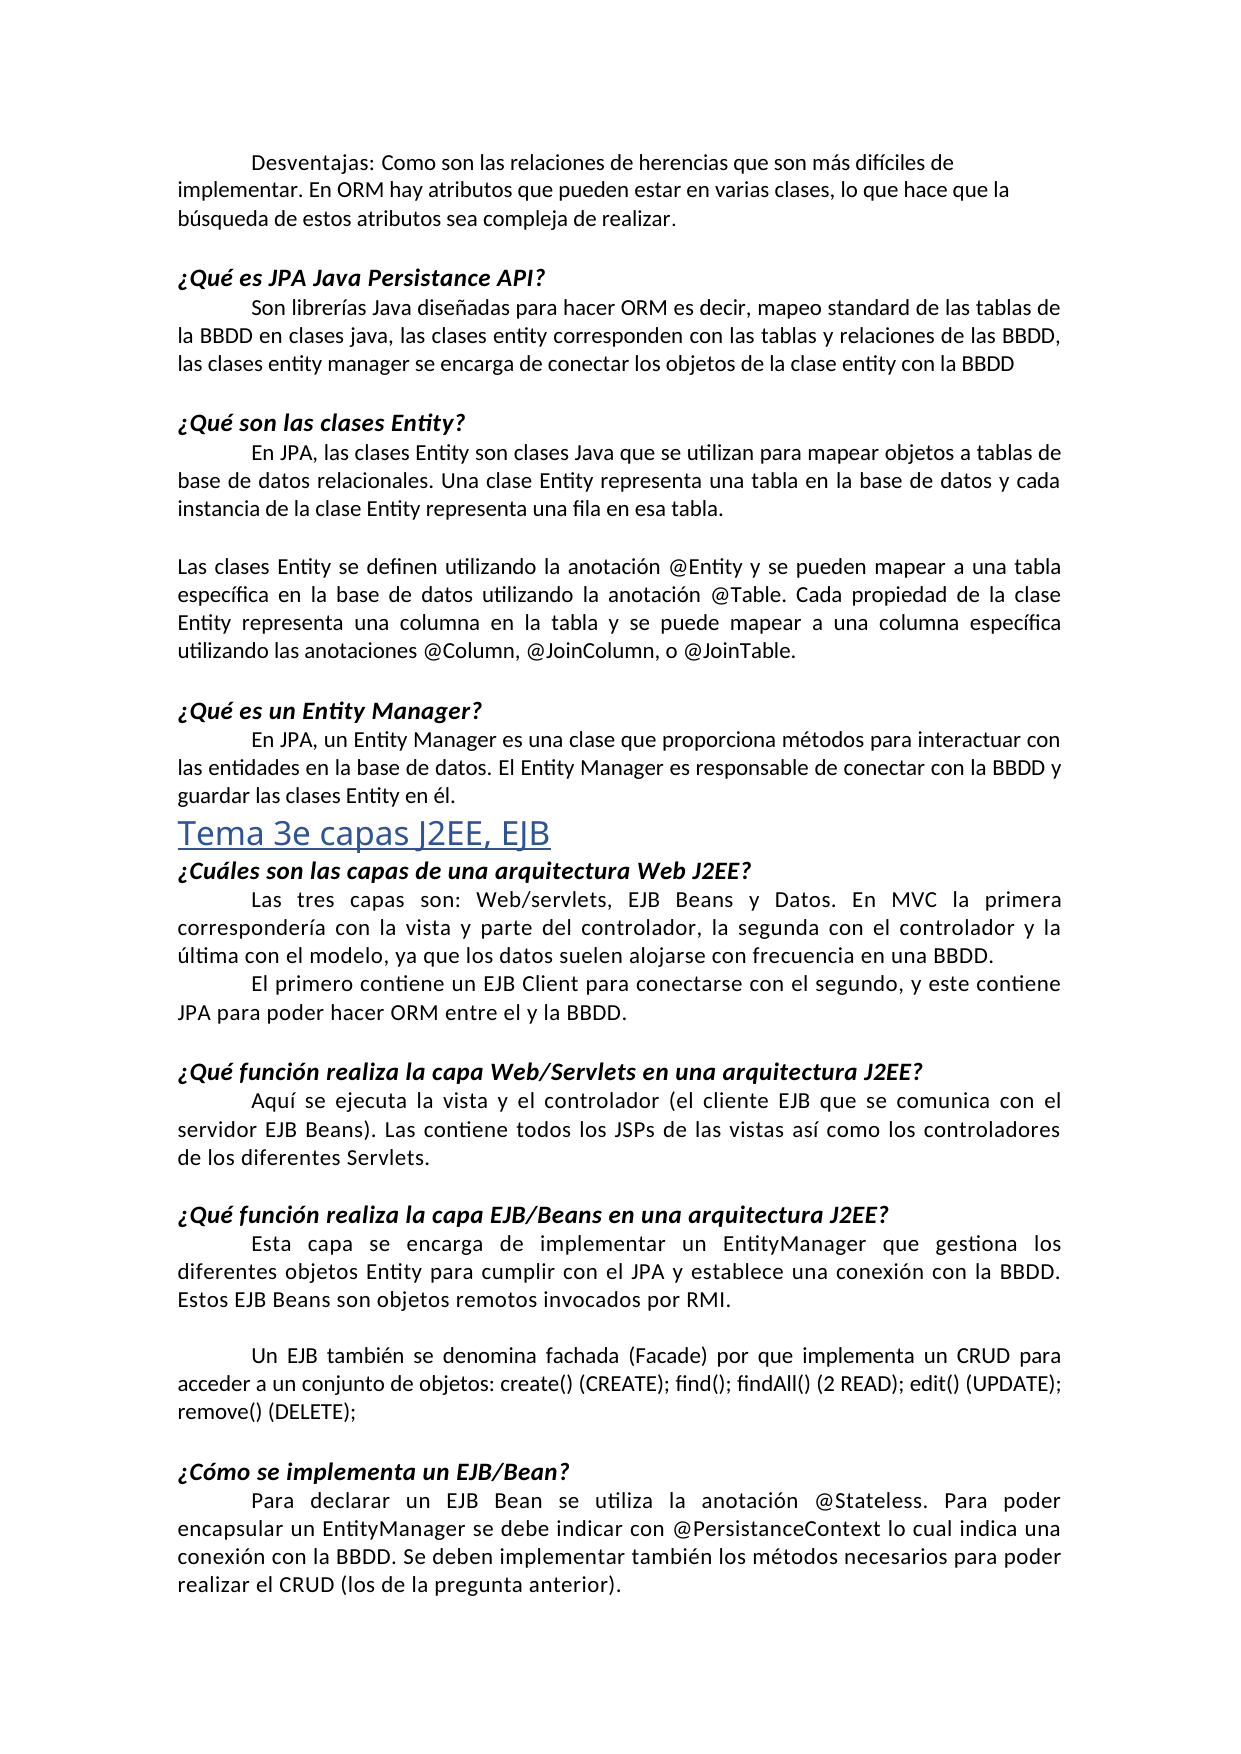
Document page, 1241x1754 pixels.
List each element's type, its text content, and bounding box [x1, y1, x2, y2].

text Desventajas: Como son las relaciones de herencias que son más difíciles de implementar. En ORM hay atributos que pueden estar en varias clases, lo que hace que la búsqueda de estos atributos sea compleja de realizar. [177, 148, 1063, 232]
text ¿Qué son las clases Entity? [177, 377, 1063, 438]
text El primero contiene un EJB Client para conectarse con el segundo, y este contiene JPA para poder hacer ORM entre el y la BBDD. [177, 969, 1063, 1026]
text Para declarar un EJB Bean se utiliza la anotación @Stateless. Para poder encapsular un EntityManager se debe indicar con @PersistanceContext lo cual indica una conexión con la BBDD. Se deben implementar también los métodos necesarios para poder realizar el CRUD (los de la pregunta anterior). [177, 1486, 1063, 1598]
text Aquí se ejecuta la vista y el controlador (el cliente EJB que se comunica con el servidor EJB Beans). Las contiene todos los JSPs de las vistas así como los controladores de los diferentes Servlets. [177, 1087, 1063, 1171]
text En JPA, las clases Entity son clases Java que se utilizan para mapear objetos a tablas de base de datos relacionales. Una clase Entity representa una tabla en la base de datos y cada instancia de la clase Entity representa una fila en esa tabla. [177, 438, 1063, 522]
text Las clases Entity se definen utilizando la anotación @Entity y se pueden mapear a una tabla específica en la base de datos utilizando la anotación @Table. Cada propiedad de la clase Entity representa una columna en la tabla y se puede mapear a una columna específica utilizando las anotaciones @Column, @JoinColumn, o @JoinTable. [177, 552, 1063, 664]
text Un EJB también se denomina fachada (Facade) por que implementa un CRUD para acceder a un conjunto de objetos: create() (CREATE); find(); findAll() (2 READ); edit() (UPDATE); remove() (DELETE); [177, 1341, 1063, 1425]
text En JPA, un Entity Manager es una clase que proporciona métodos para interactuar con las entidades en la base de datos. El Entity Manager es responsable de conectar con la BBDD y guardar las clases Entity en él. [177, 726, 1063, 809]
text Son librerías Java diseñadas para hacer ORM es decir, mapeo standard de las tablas de la BBDD en clases java, las clases entity corresponden con las tablas y relaciones de las BBDD, las clases entity manager se encarga de conectar los objetos de la clase entity con la BBDD [177, 293, 1063, 377]
text ¿Qué es JPA Java Persistance API? [177, 232, 1063, 293]
text ¿Qué función realiza la capa EJB/Beans en una arquitectura J2EE? [177, 1199, 1063, 1229]
text ¿Qué función realiza la capa Web/Servlets en una arquitectura J2EE? [177, 1026, 1063, 1087]
text Tema 3e capas J2EE, EJB ¿Cuáles son las capas de una arquitectura Web J2EE? [177, 809, 1063, 886]
text Las tres capas son: Web/servlets, EJB Beans y Datos. En MVC la primera correspondería con la vista y parte del controlador, la segunda con el controlador y la última con el modelo, ya que los datos suelen alojarse con frecuencia en una BBDD. [177, 886, 1063, 969]
text ¿Qué es un Entity Manager? [177, 664, 1063, 726]
text ¿Cómo se implementa un EJB/Bean? [177, 1425, 1063, 1486]
text Esta capa se encarga de implementar un EntityManager que gestiona los diferentes objetos Entity para cumplir con el JPA y establece una conexión con la BBDD. Estos EJB Beans son objetos remotos invocados por RMI. [177, 1229, 1063, 1313]
